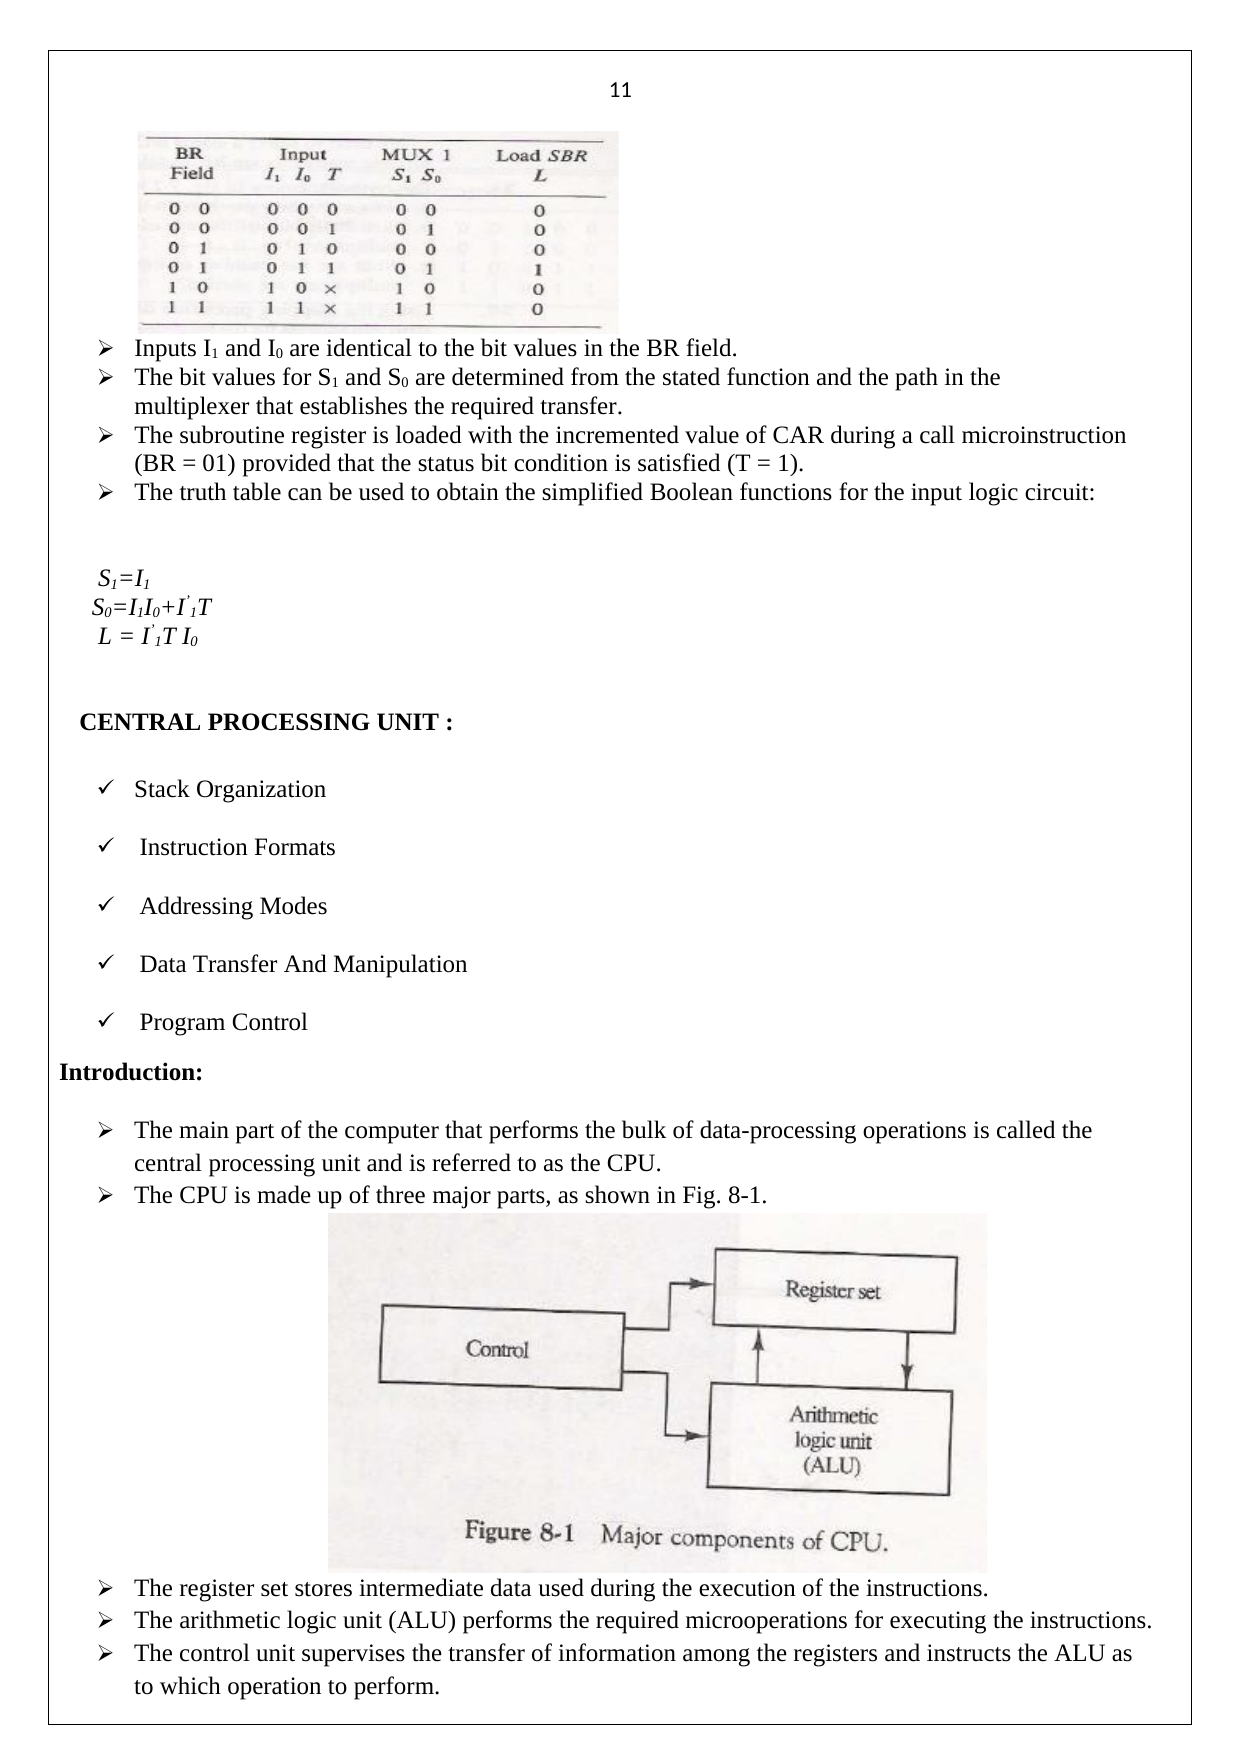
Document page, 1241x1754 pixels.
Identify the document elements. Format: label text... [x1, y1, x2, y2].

picture [137, 131, 619, 334]
text CENTRAL PROCESSING UNIT : [49, 707, 1157, 736]
list Data Transfer And Manipulation [96, 949, 1191, 978]
text S0=I1I0+I’1T [49, 592, 1191, 621]
list The main part of the computer that performs the bulk of data-processing operations is called the central processing unit and is referred to as the CPU. [96, 1115, 1106, 1177]
list The control unit supervises the transfer of information among the registers and instructs the ALU as to which operation to perform. [96, 1638, 1148, 1700]
list The CPU is made up of three major parts, as shown in Fig. 8-1. [96, 1181, 1191, 1209]
list Inputs I1 and I0 are identical to the bit values in the BR field. [97, 334, 1191, 362]
text L = I’1T I0 [49, 621, 1191, 650]
list The arithmetic logic unit (ALU) performs the required microoperations for executing the instructions. [96, 1605, 1191, 1634]
list Stack Organization [96, 774, 1191, 803]
text S1=I1 [49, 563, 1191, 592]
subtitle Introduction: [59, 1057, 1191, 1086]
list The truth table can be used to obtain the simplified Boolean functions for the input logic circuit: [97, 477, 1191, 506]
list The bit values for S1 and S0 are determined from the stated function and the path in the multiplexer that establishes the required transfer. [97, 362, 1122, 420]
picture [328, 1213, 988, 1573]
list The subroutine register is loaded with the incremented value of CAR during a call microinstruction (BR = 01) provided that the status bit condition is satisfied (T = 1). [97, 420, 1154, 477]
list Addressing Modes [96, 891, 1191, 919]
list Instruction Formats [96, 832, 1191, 861]
list Program Control [96, 1007, 1191, 1036]
